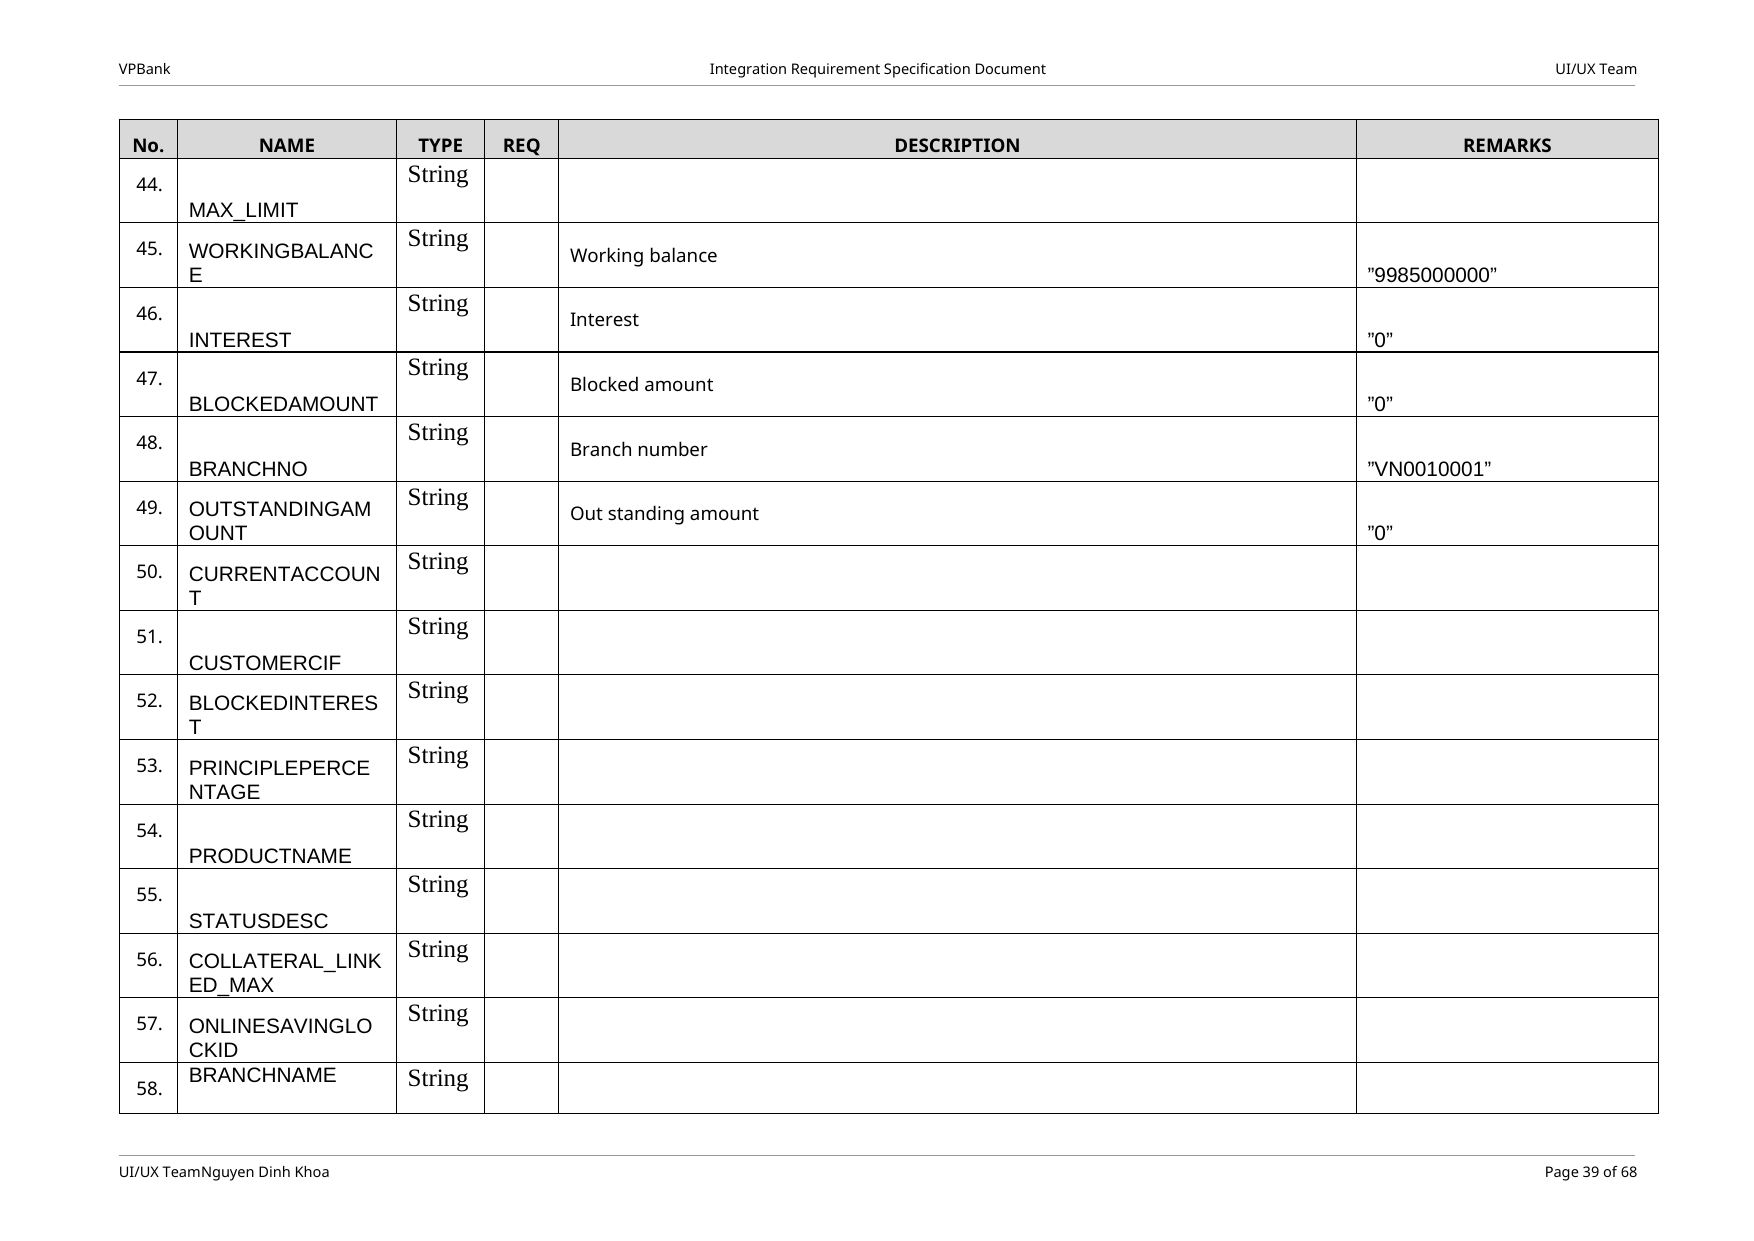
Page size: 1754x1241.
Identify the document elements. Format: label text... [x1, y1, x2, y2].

table_cell [120, 288, 177, 351]
table_cell [559, 675, 1356, 739]
table_cell [559, 611, 1356, 674]
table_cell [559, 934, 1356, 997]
table_cell [559, 159, 1356, 222]
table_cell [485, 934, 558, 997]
table_cell [559, 546, 1356, 610]
table_cell String [397, 223, 484, 287]
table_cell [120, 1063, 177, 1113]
table_cell [485, 482, 558, 545]
table_header REMARKS [1357, 120, 1658, 158]
table_cell [1357, 675, 1658, 739]
table_cell BLOCKEDAMOUNT [178, 353, 396, 416]
table_cell [485, 223, 558, 287]
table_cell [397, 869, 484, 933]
table_cell String [397, 675, 484, 739]
table_cell CURRENTACCOUNT [178, 546, 396, 610]
table_cell [120, 353, 177, 416]
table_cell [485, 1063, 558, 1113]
table_cell PRINCIPLEPERCENTAGE [178, 740, 396, 803]
table_header No. [120, 120, 177, 158]
table_cell String [397, 611, 484, 674]
table_cell String [397, 740, 484, 803]
table_cell ”9985000000” [1357, 223, 1658, 287]
table_cell Blocked amount [559, 353, 1356, 416]
table_cell [120, 869, 177, 933]
table_cell [1357, 546, 1658, 610]
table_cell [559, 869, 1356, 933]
table_cell CUSTOMERCIF [178, 611, 396, 674]
table_cell String [397, 288, 484, 351]
table_cell OUTSTANDINGAMOUNT [178, 482, 396, 545]
table_cell Branch number [559, 417, 1356, 481]
table_cell PRODUCTNAME [178, 805, 396, 868]
table_cell String [397, 482, 484, 545]
table_cell [485, 288, 558, 351]
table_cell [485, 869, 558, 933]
table_cell [120, 805, 177, 868]
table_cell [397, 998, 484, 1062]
table_cell [485, 611, 558, 674]
table_cell [485, 159, 558, 222]
table_cell Working balance [559, 223, 1356, 287]
table_cell INTEREST [178, 288, 396, 351]
table_header DESCRIPTION [559, 120, 1356, 158]
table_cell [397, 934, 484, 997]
table_cell ”0” [1357, 353, 1658, 416]
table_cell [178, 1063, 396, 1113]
table_cell [120, 546, 177, 610]
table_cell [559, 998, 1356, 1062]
table_cell [1357, 611, 1658, 674]
table_cell [485, 353, 558, 416]
table_cell [485, 546, 558, 610]
table_cell Interest [559, 288, 1356, 351]
table_cell [120, 740, 177, 803]
table_cell BRANCHNO [178, 417, 396, 481]
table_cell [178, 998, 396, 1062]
table_cell String [397, 546, 484, 610]
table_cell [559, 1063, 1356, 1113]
table_cell BLOCKEDINTEREST [178, 675, 396, 739]
table_cell MAX_LIMIT [178, 159, 396, 222]
table_cell Out standing amount [559, 482, 1356, 545]
table_cell [485, 740, 558, 803]
table_cell WORKINGBALANCE [178, 223, 396, 287]
table_cell [120, 417, 177, 481]
table_cell [485, 805, 558, 868]
table_header TYPE [397, 120, 484, 158]
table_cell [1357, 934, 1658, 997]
table_cell [485, 675, 558, 739]
table_cell [120, 482, 177, 545]
table_header NAME [178, 120, 396, 158]
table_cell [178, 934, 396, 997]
table_cell ”0” [1357, 288, 1658, 351]
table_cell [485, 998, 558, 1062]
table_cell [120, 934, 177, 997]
table_cell String [397, 159, 484, 222]
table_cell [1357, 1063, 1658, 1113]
table_cell [1357, 740, 1658, 803]
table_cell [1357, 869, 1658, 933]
table_cell [120, 611, 177, 674]
table_cell [120, 159, 177, 222]
table_cell ”0” [1357, 482, 1658, 545]
table_cell [1357, 159, 1658, 222]
table_cell [1357, 805, 1658, 868]
table_cell ”VN0010001” [1357, 417, 1658, 481]
table_cell [120, 675, 177, 739]
table_cell String [397, 353, 484, 416]
table_cell [120, 223, 177, 287]
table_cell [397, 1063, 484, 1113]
table_cell [559, 740, 1356, 803]
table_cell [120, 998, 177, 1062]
table_cell [559, 805, 1356, 868]
table_cell String [397, 417, 484, 481]
table_cell String [397, 805, 484, 868]
table_cell STATUSDESC [178, 869, 396, 933]
table_header REQ [485, 120, 558, 158]
table_cell [485, 417, 558, 481]
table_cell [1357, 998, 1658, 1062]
